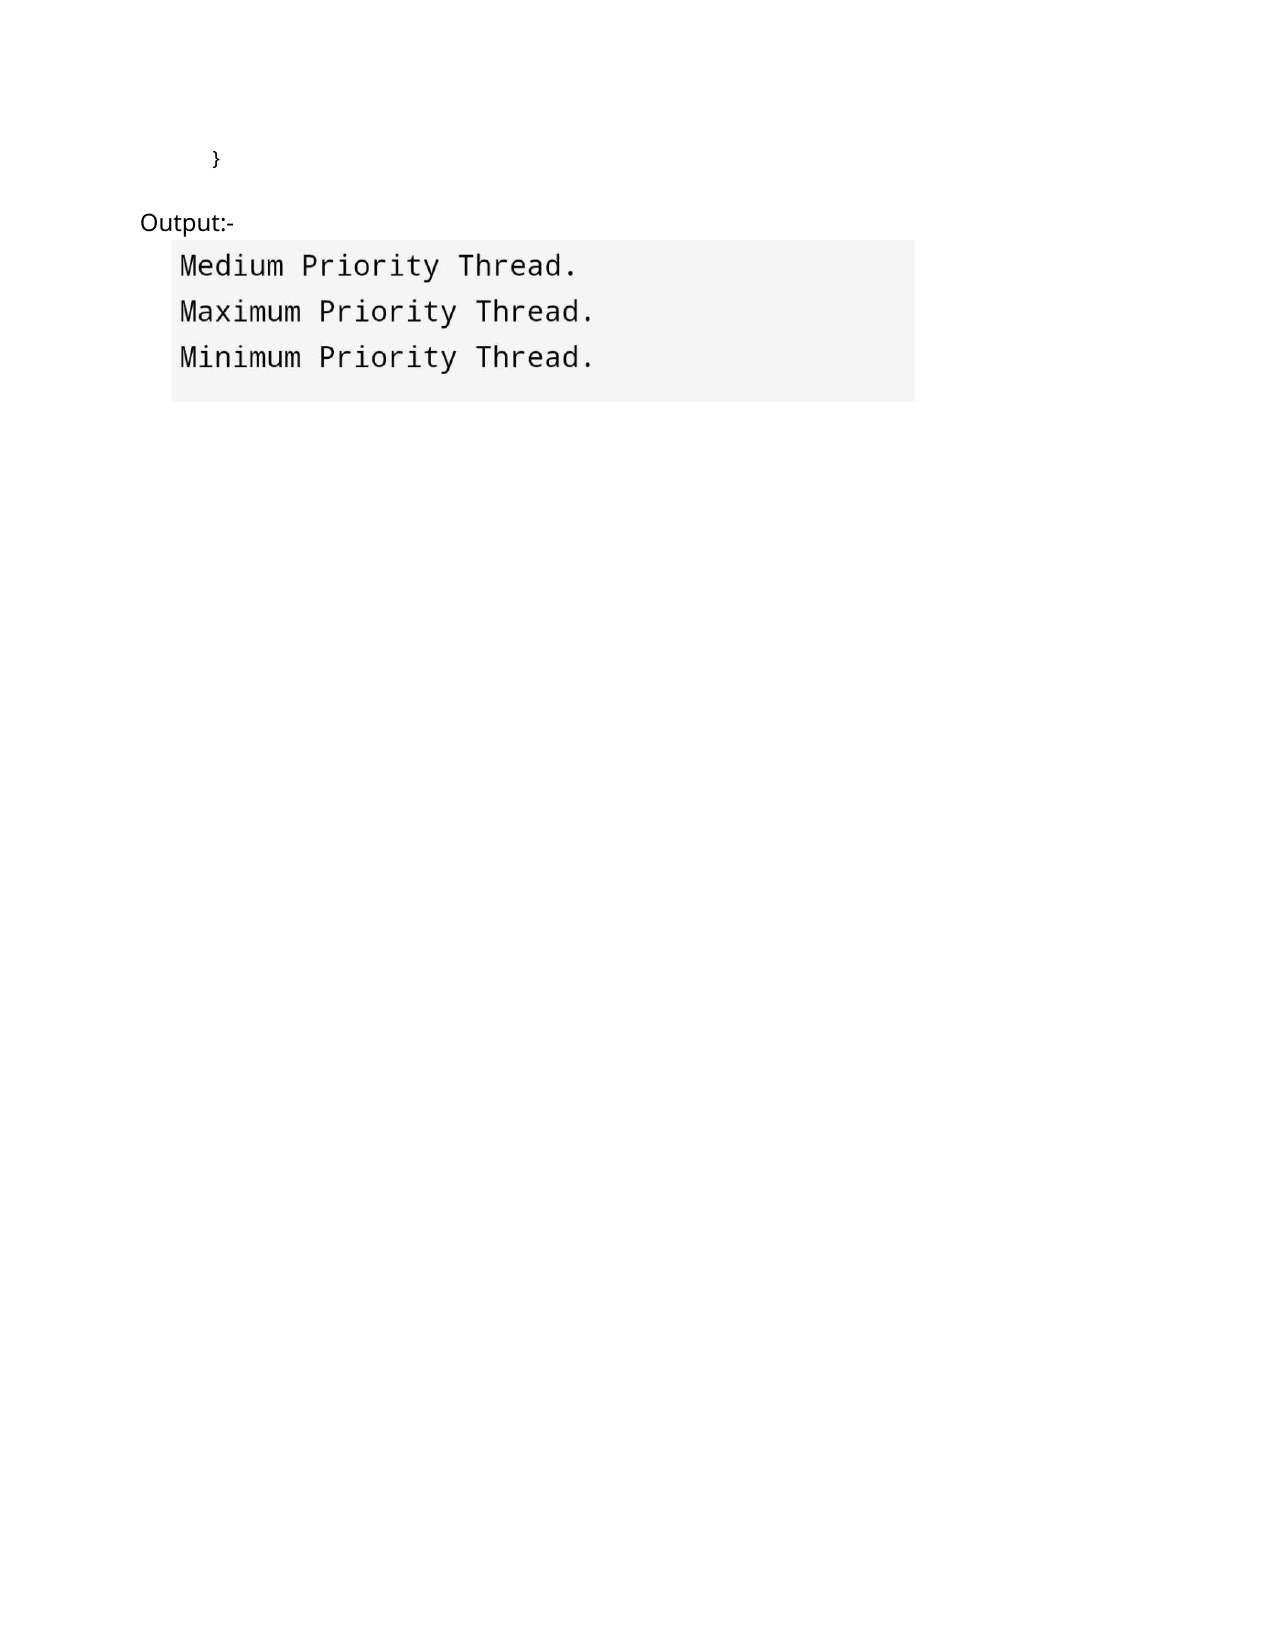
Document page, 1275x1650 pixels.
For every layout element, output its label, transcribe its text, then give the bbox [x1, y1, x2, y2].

picture [171, 240, 915, 402]
subtitle Output:- [139, 205, 526, 238]
text } [210, 145, 1008, 172]
